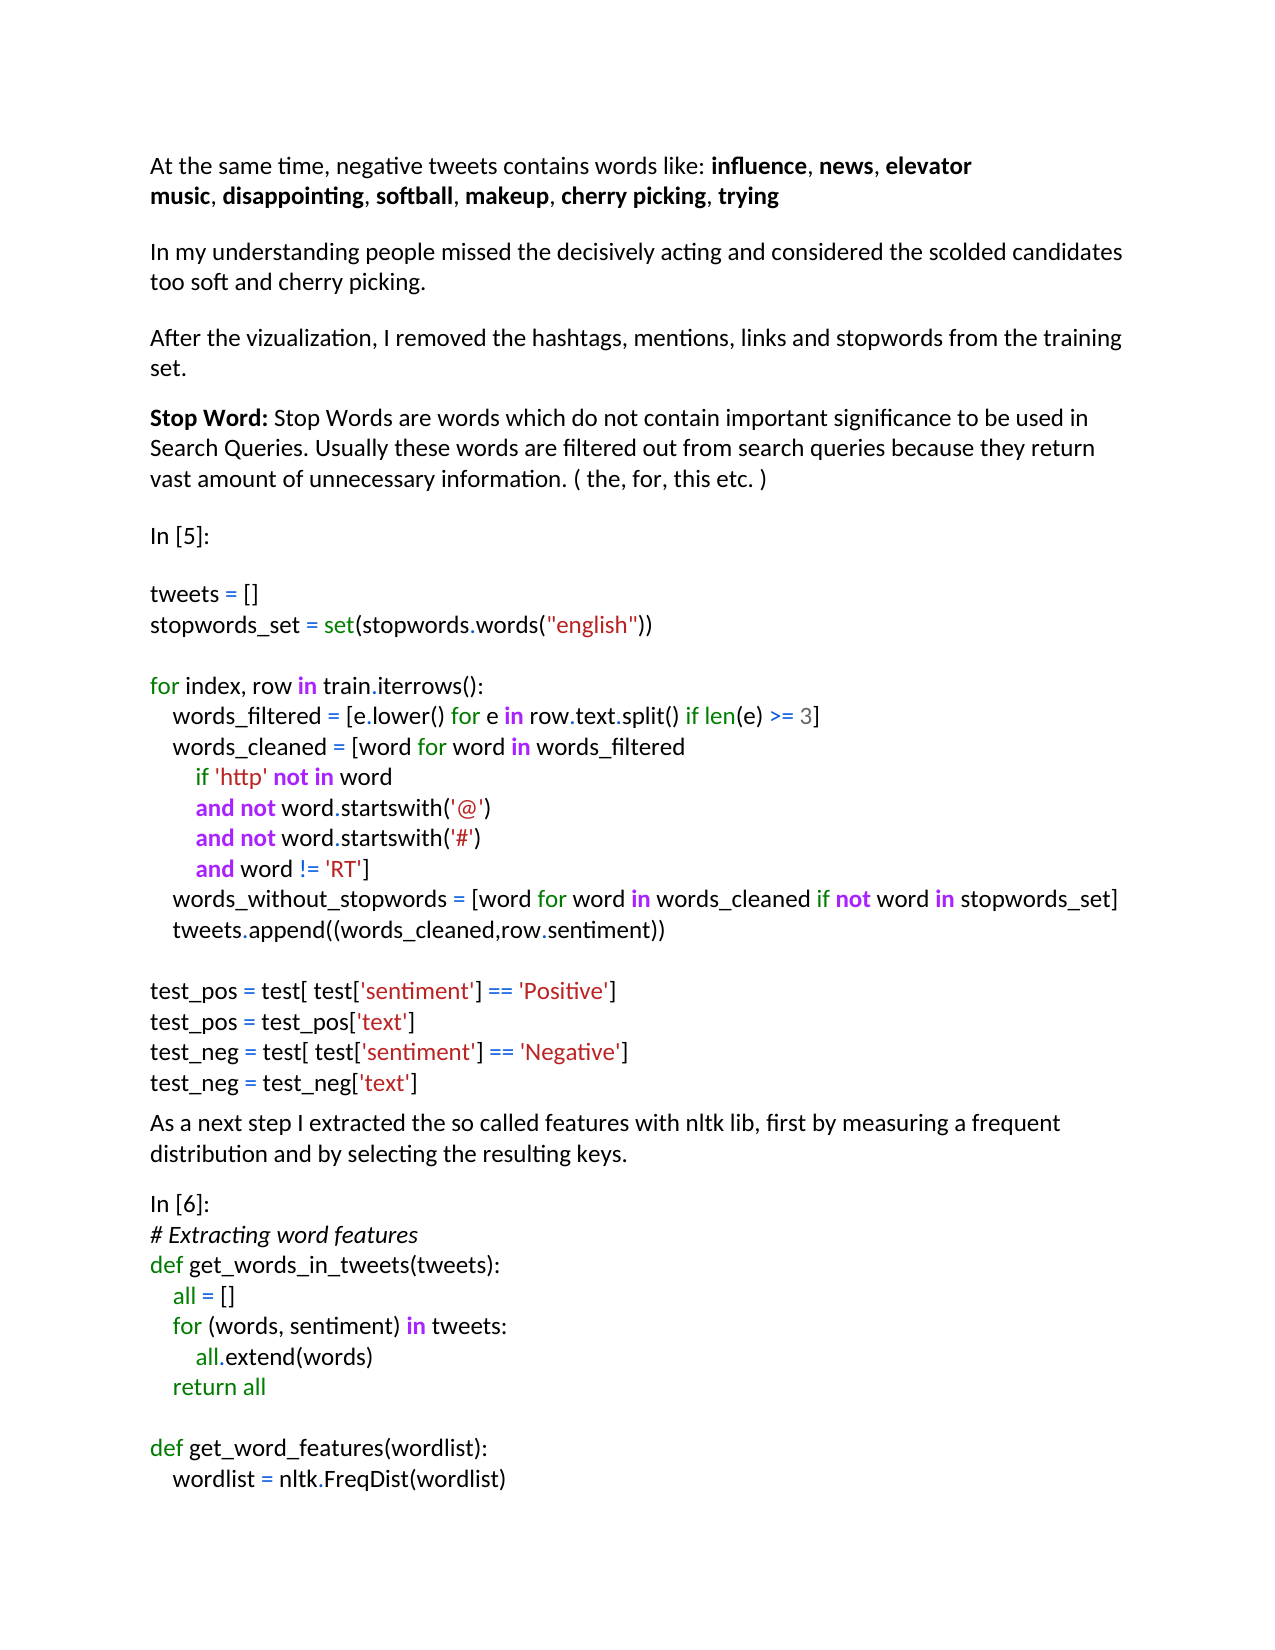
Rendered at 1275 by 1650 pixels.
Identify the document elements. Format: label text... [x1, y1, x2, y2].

text test_pos = test[ test['sentiment'] == 'Positive'] [150, 975, 1125, 1006]
text and word != 'RT'] [150, 853, 1125, 883]
text As a next step I extracted the so called features with nltk lib, first by measuring a frequent distribution and by selecting the resulting keys. [150, 1107, 1125, 1168]
text After the vizualization, I removed the hashtags, mentions, links and stopwords from the training set. [150, 322, 1125, 383]
text words_filtered = [e.lower() for e in row.text.split() if len(e) >= 3] [150, 700, 1125, 731]
text for index, row in train.iterrows(): [150, 670, 1125, 700]
text and not word.startswith('@') [150, 792, 1125, 822]
text for (words, sentiment) in tweets: [150, 1310, 1125, 1341]
text test_neg = test_neg['text'] [150, 1067, 1125, 1097]
text all = [] [150, 1280, 1125, 1310]
text stopwords_set = set(stopwords.words("english")) [150, 609, 1125, 639]
text words_without_stopwords = [word for word in words_cleaned if not word in stopwords_set] [150, 883, 1125, 914]
text def get_words_in_tweets(tweets): [150, 1249, 1125, 1280]
text wordlist = nltk.FreqDist(wordlist) [150, 1463, 1125, 1493]
text In [6]: [150, 1187, 1125, 1219]
text tweets = [] [150, 578, 1125, 609]
text tweets.append((words_cleaned,row.sentiment)) [150, 914, 1125, 944]
text words_cleaned = [word for word in words_filtered [150, 731, 1125, 761]
text return all [150, 1371, 1125, 1402]
text Stop Word: Stop Words are words which do not contain important significance to be used in Search Queries. Usually these words are filtered out from search queries because they return vast amount of unnecessary information. ( the, for, this etc. ) [150, 402, 1125, 493]
text test_neg = test[ test['sentiment'] == 'Negative'] [150, 1036, 1125, 1067]
text In my understanding people missed the decisively acting and considered the scolded candidates too soft and cherry picking. [150, 236, 1125, 297]
text test_pos = test_pos['text'] [150, 1006, 1125, 1036]
text all.extend(words) [150, 1341, 1125, 1371]
text # Extracting word features [150, 1219, 1125, 1249]
text and not word.startswith('#') [150, 822, 1125, 853]
text In [5]: [150, 518, 1125, 550]
text if 'http' not in word [150, 761, 1125, 792]
text def get_word_features(wordlist): [150, 1432, 1125, 1463]
text At the same time, negative tweets contains words like: influence, news, elevator music, disappointing, softball, makeup, cherry picking, trying [150, 150, 1125, 211]
